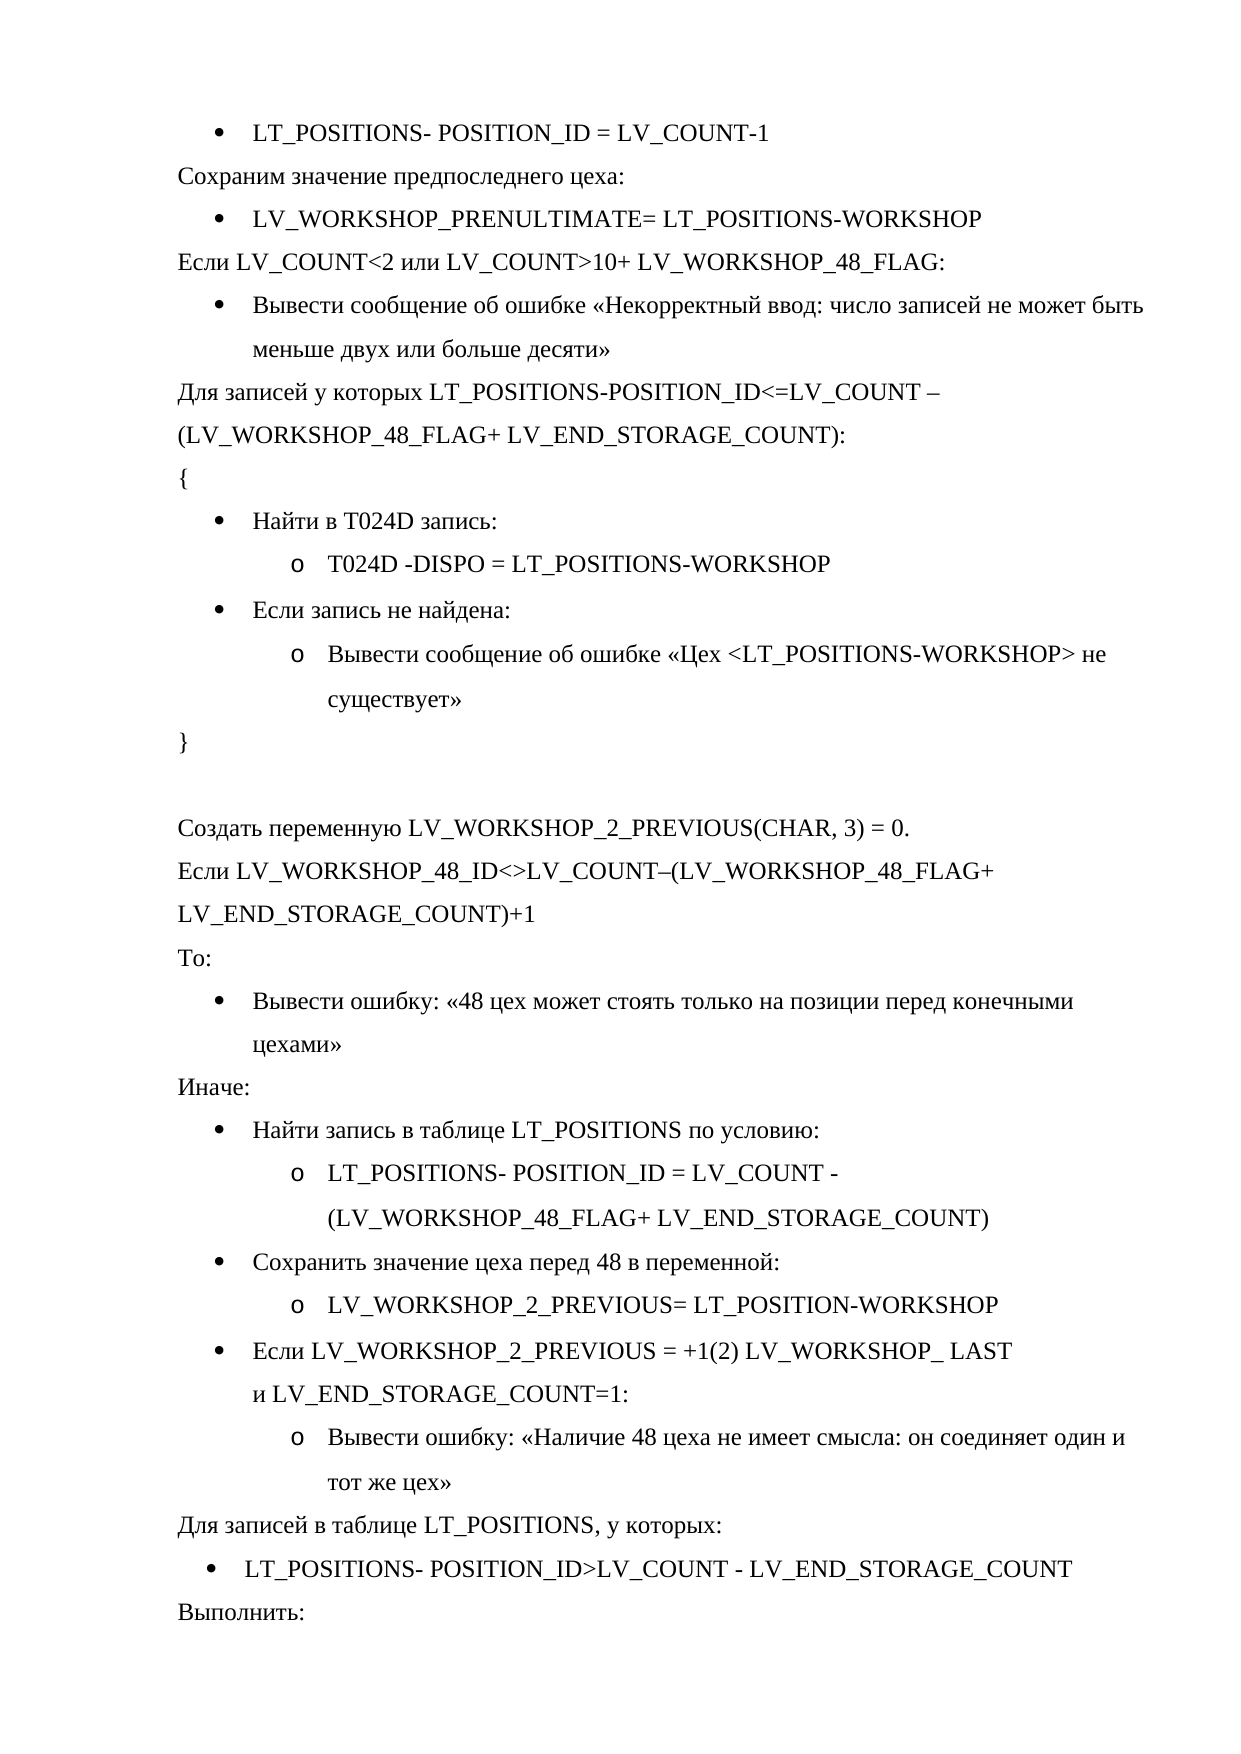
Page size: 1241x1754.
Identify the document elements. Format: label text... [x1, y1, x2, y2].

text Иначе: [177, 1072, 1152, 1101]
text Если LV_WORKSHOP_48_ID<>LV_COUNT–(LV_WORKSHOP_48_FLAG+ LV_END_STORAGE_COUNT)+1 [177, 856, 1152, 928]
text Сохраним значение предпоследнего цеха: [177, 161, 1152, 190]
list Вывести сообщение об ошибке «Цех <LT_POSITIONS-WORKSHOP> не существует» [290, 639, 1152, 713]
list Сохранить значение цеха перед 48 в переменной: [215, 1247, 1152, 1275]
text Для записей у которых LT_POSITIONS-POSITION_ID<=LV_COUNT –(LV_WORKSHOP_48_FLAG+ LV_END_STORAGE_COUNT): [177, 377, 1152, 449]
text { [177, 463, 1152, 492]
list Вывести ошибку: «48 цех может стоять только на позиции перед конечными цехами» [215, 986, 1152, 1058]
list Вывести сообщение об ошибке «Некорректный ввод: число записей не может быть меньше двух или больше десяти» [215, 291, 1152, 362]
list Найти запись в таблице LT_POSITIONS по условию: [215, 1115, 1152, 1144]
text } [177, 727, 1152, 756]
text Если LV_COUNT<2 или LV_COUNT>10+ LV_WORKSHOP_48_FLAG: [177, 247, 1152, 276]
text Выполнить: [177, 1597, 1152, 1626]
list LT_POSITIONS- POSITION_ID = LV_COUNT-1 [215, 118, 1152, 147]
text То: [177, 943, 1152, 971]
list Если LV_WORKSHOP_2_PREVIOUS = +1(2) LV_WORKSHOP_ LAST [215, 1336, 1152, 1365]
list Вывести ошибку: «Наличие 48 цеха не имеет смысла: он соединяет один и тот же цех» [290, 1422, 1152, 1496]
text Создать переменную LV_WORKSHOP_2_PREVIOUS(CHAR, 3) = 0. [177, 813, 1152, 842]
list LT_POSITIONS- POSITION_ID>LV_COUNT - LV_END_STORAGE_COUNT [207, 1554, 1152, 1582]
list и LV_END_STORAGE_COUNT=1: [252, 1379, 1152, 1408]
list Если запись не найдена: [215, 596, 1152, 624]
list Найти в T024D запись: [215, 506, 1152, 535]
list T024D -DISPO = LT_POSITIONS-WORKSHOP [290, 549, 1152, 580]
list LT_POSITIONS- POSITION_ID = LV_COUNT -(LV_WORKSHOP_48_FLAG+ LV_END_STORAGE_COUNT) [290, 1158, 1152, 1232]
list LV_WORKSHOP_2_PREVIOUS= LT_POSITION-WORKSHOP [290, 1290, 1152, 1321]
text Для записей в таблице LT_POSITIONS, у которых: [177, 1511, 1152, 1539]
list LV_WORKSHOP_PRENULTIMATE= LT_POSITIONS-WORKSHOP [215, 204, 1152, 233]
